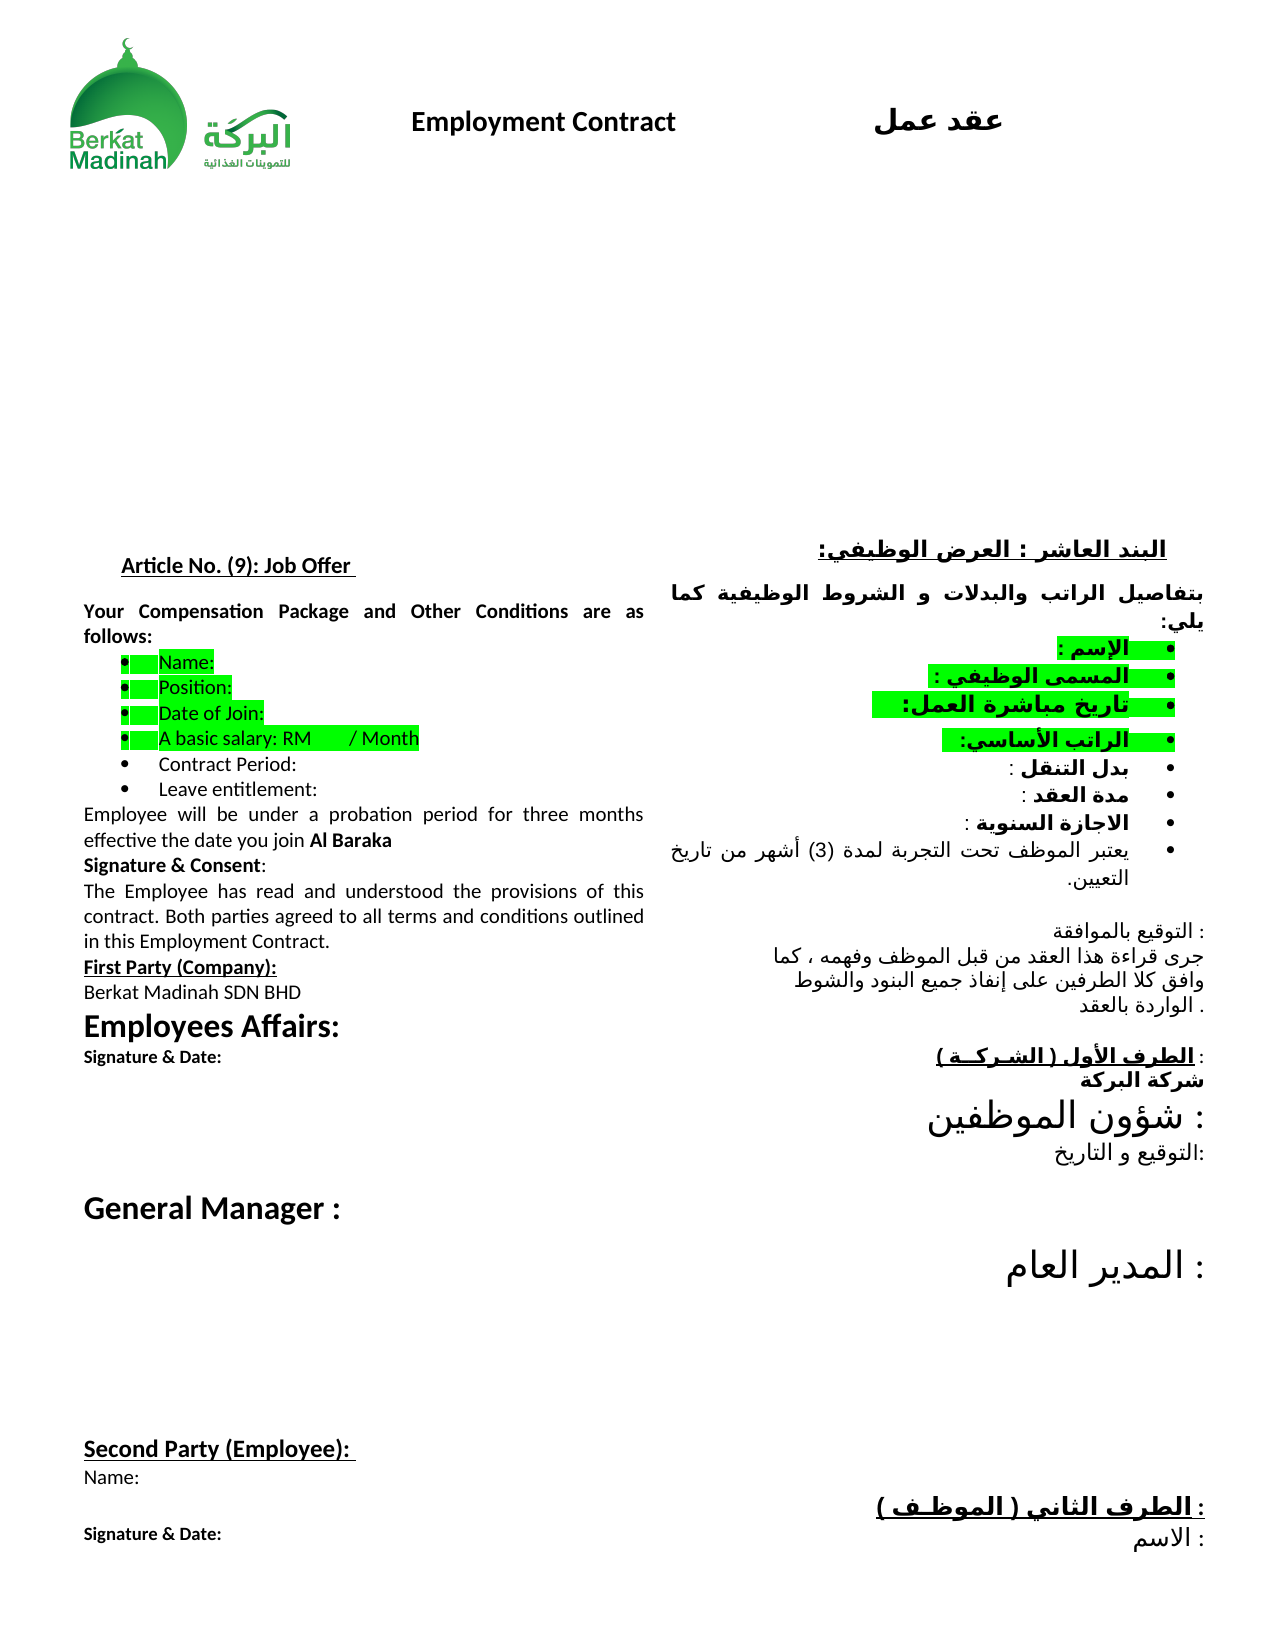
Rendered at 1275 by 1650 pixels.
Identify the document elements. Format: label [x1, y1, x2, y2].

picture [70, 38, 290, 169]
